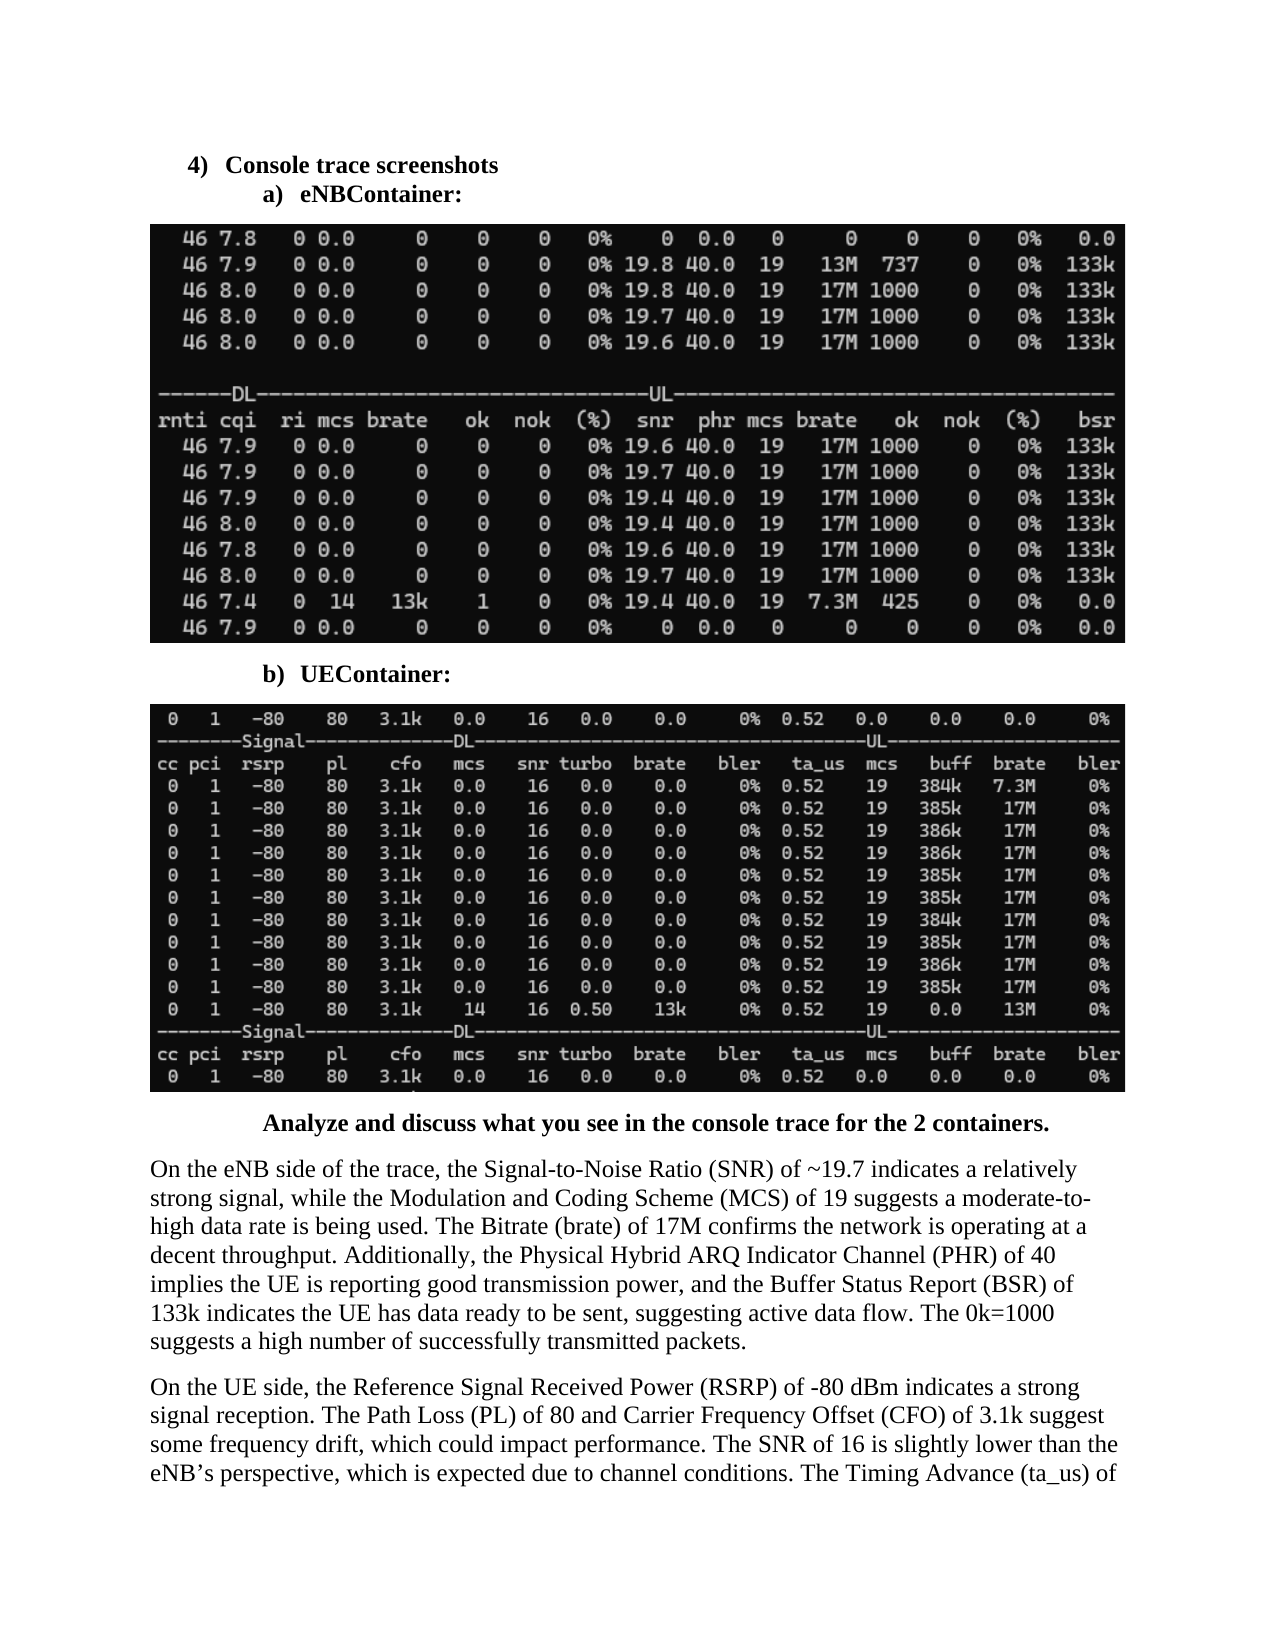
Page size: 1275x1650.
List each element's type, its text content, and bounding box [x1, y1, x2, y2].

list eNBContainer: [262, 179, 1125, 207]
list Console trace screenshots [187, 150, 1125, 179]
text Analyze and discuss what you see in the console trace for the 2 containers. [262, 1108, 1125, 1137]
text On the eNB side of the trace, the Signal-to-Noise Ratio (SNR) of ~19.7 indicates a relatively strong signal, while the Modulation and Coding Scheme (MCS) of 19 suggests a moderate-to-high data rate is being used. The Bitrate (brate) of 17M confirms the network is operating at a decent throughput. Additionally, the Physical Hybrid ARQ Indicator Channel (PHR) of 40 implies the UE is reporting good transmission power, and the Buffer Status Report (BSR) of 133k indicates the UE has data ready to be sent, suggesting active data flow. The 0k=1000 suggests a high number of successfully transmitted packets. [150, 1154, 1125, 1355]
picture [150, 224, 1125, 643]
picture [150, 704, 1125, 1092]
list UEContainer: [262, 659, 1125, 688]
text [150, 1372, 1125, 1487]
